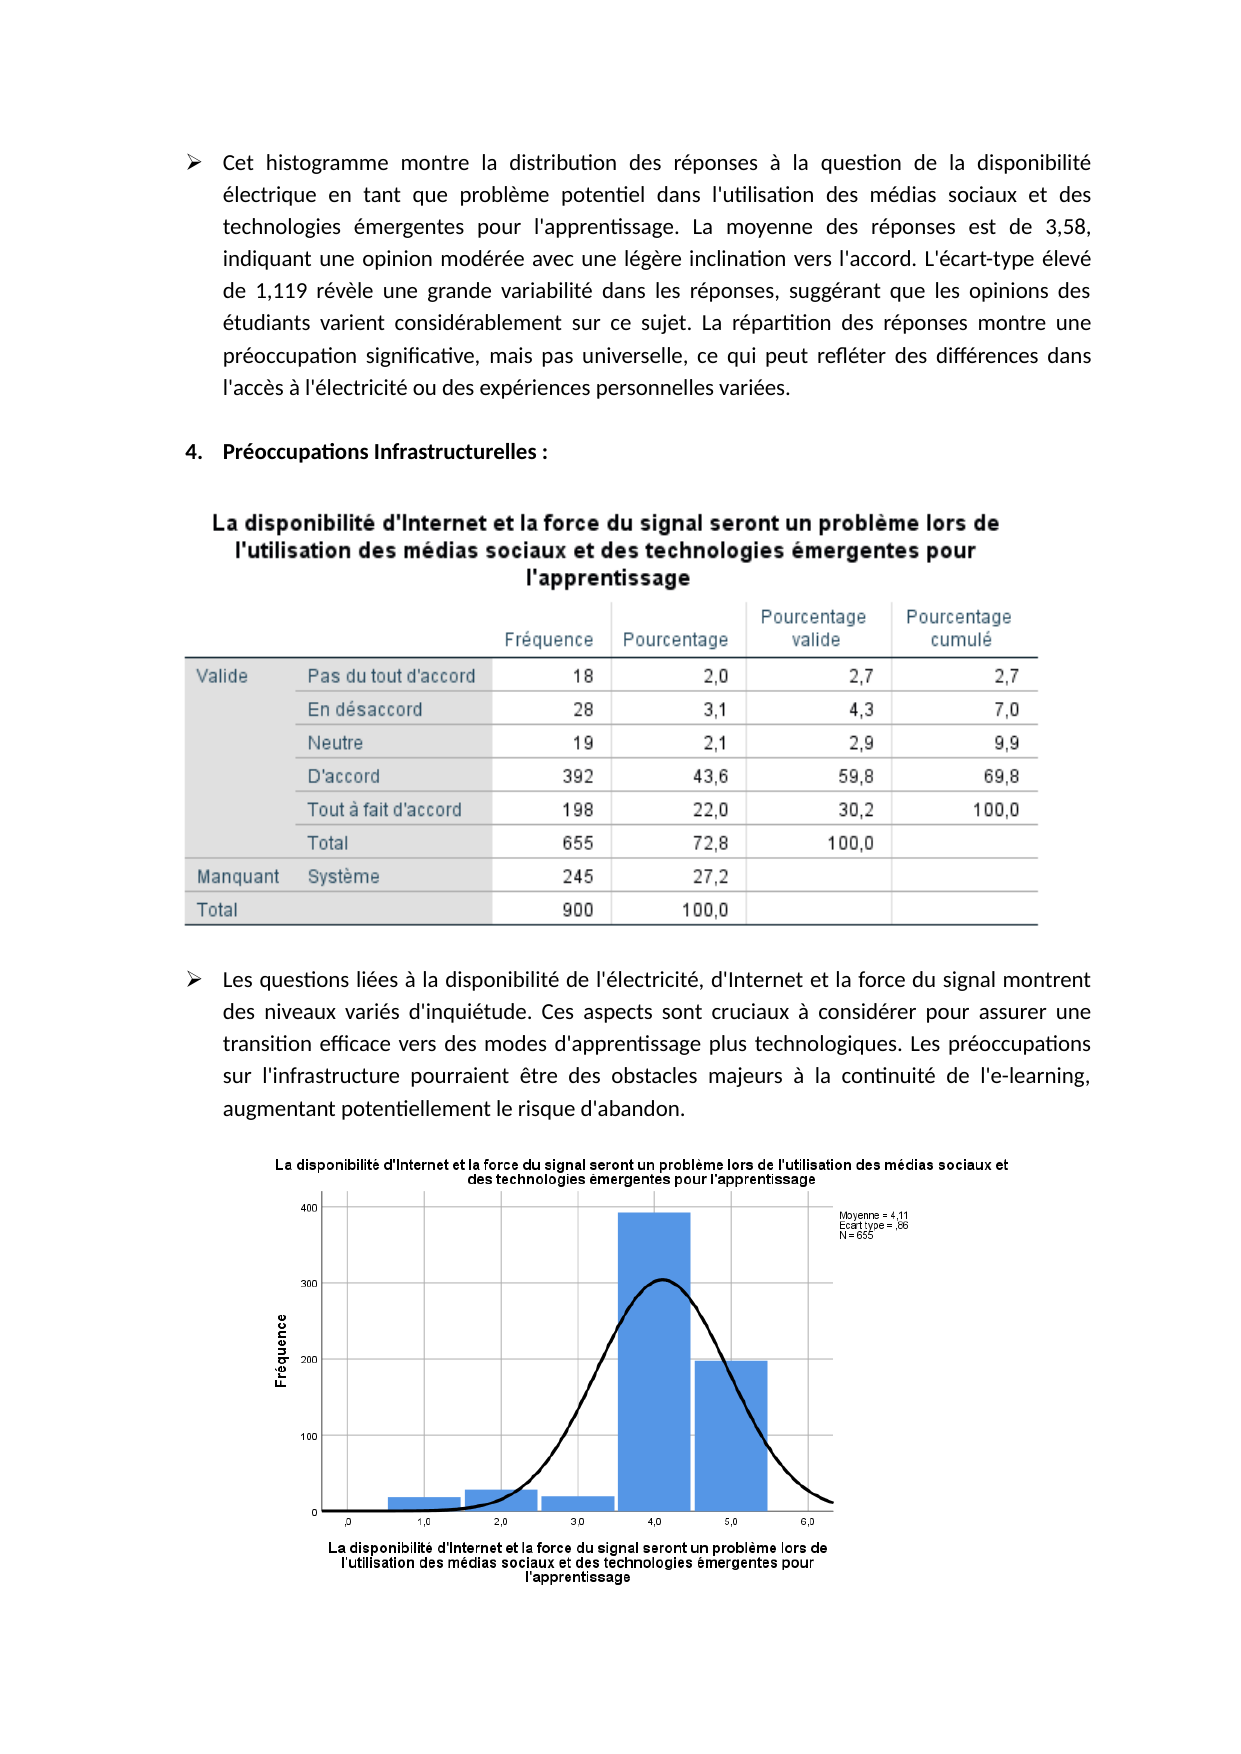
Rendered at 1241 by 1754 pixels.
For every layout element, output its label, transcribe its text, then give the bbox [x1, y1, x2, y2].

list Cet histogramme montre la distribution des réponses à la question de la disponibilité électrique en tant que problème potentiel dans l'utilisation des médias sociaux et des technologies émergentes pour l'apprentissage. La moyenne des réponses est de 3,58, indiquant une opinion modérée avec une légère inclination vers l'accord. L'écart-type élevé de 1,119 révèle une grande variabilité dans les réponses, suggérant que les opinions des étudiants varient considérablement sur ce sujet. La répartition des réponses montre une préoccupation significative, mais pas universelle, ce qui peut refléter des différences dans l'accès à l'électricité ou des expériences personnelles variées. [185, 148, 1093, 401]
list Les questions liées à la disponibilité de l'électricité, d'Internet et la force du signal montrent des niveaux variés d'inquiétude. Ces aspects sont cruciaux à considérer pour assurer une transition efficace vers des modes d'apprentissage plus technologiques. Les préoccupations sur l'infrastructure pourraient être des obstacles majeurs à la continuité de l'e-learning, augmentant potentiellement le risque d'abandon. [185, 965, 1093, 1122]
picture [263, 1146, 1014, 1597]
picture [176, 490, 1064, 941]
list Préoccupations Infrastructurelles : [185, 437, 1093, 465]
